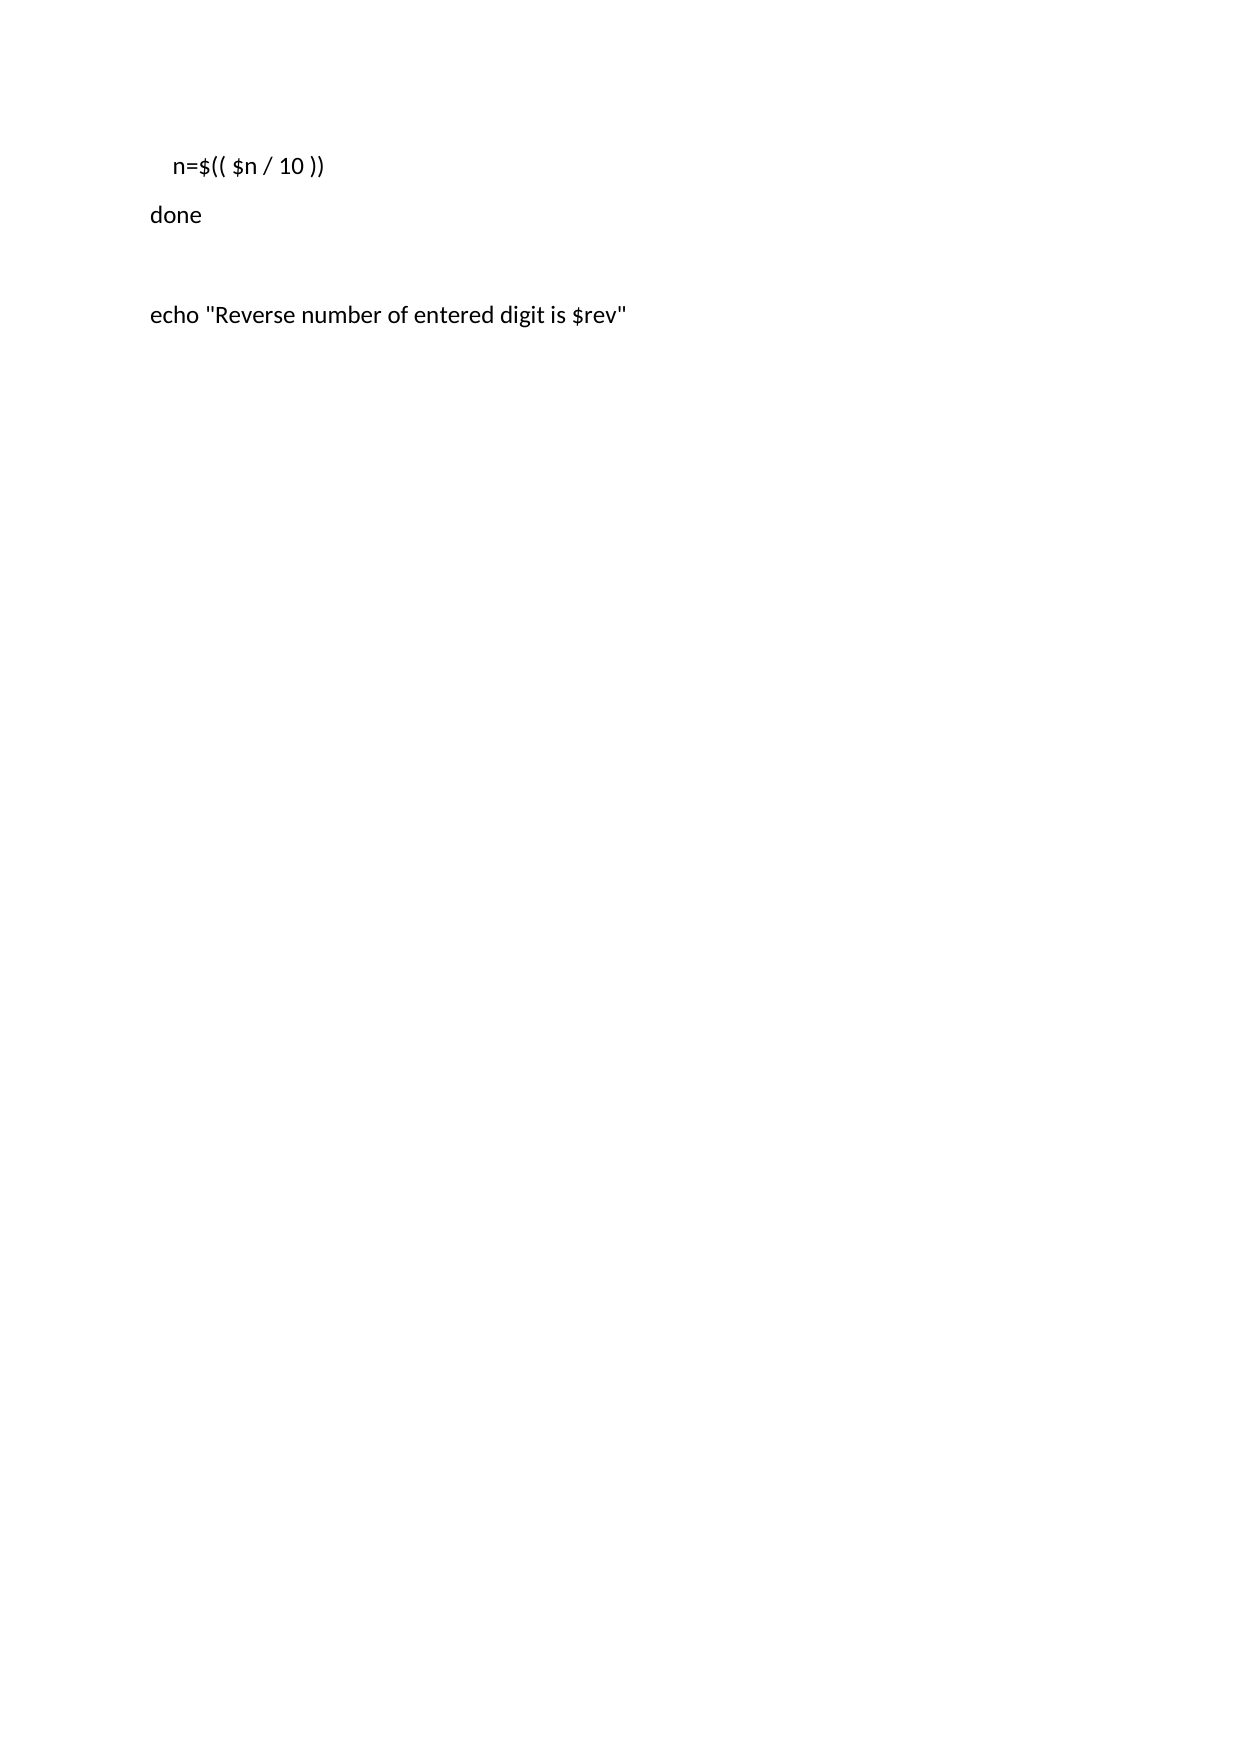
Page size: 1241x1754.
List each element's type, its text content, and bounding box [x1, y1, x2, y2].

text n=$(( $n / 10 )) [150, 150, 1090, 181]
text done [150, 199, 1090, 230]
text echo "Reverse number of entered digit is $rev" [150, 299, 1090, 329]
